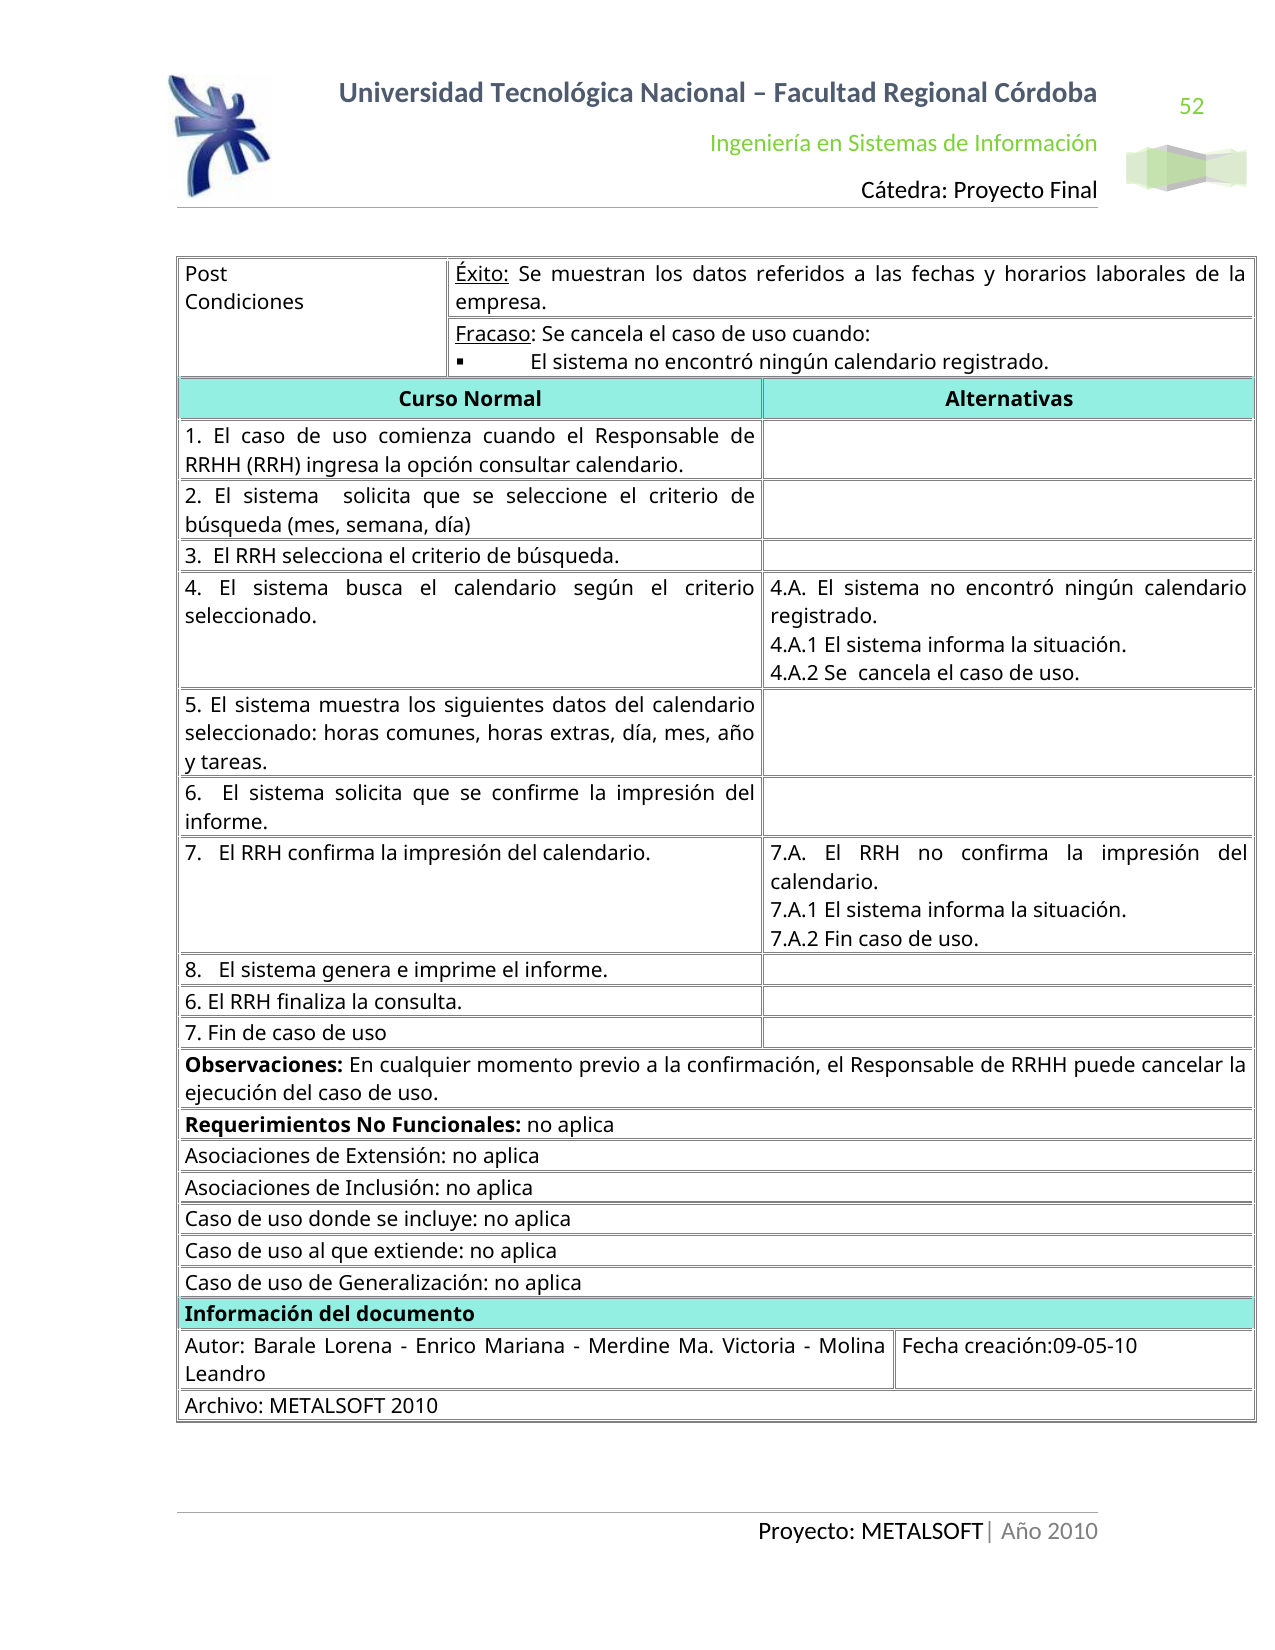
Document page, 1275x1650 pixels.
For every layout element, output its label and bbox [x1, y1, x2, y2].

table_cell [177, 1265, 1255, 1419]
picture [167, 74, 272, 199]
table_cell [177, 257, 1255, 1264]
